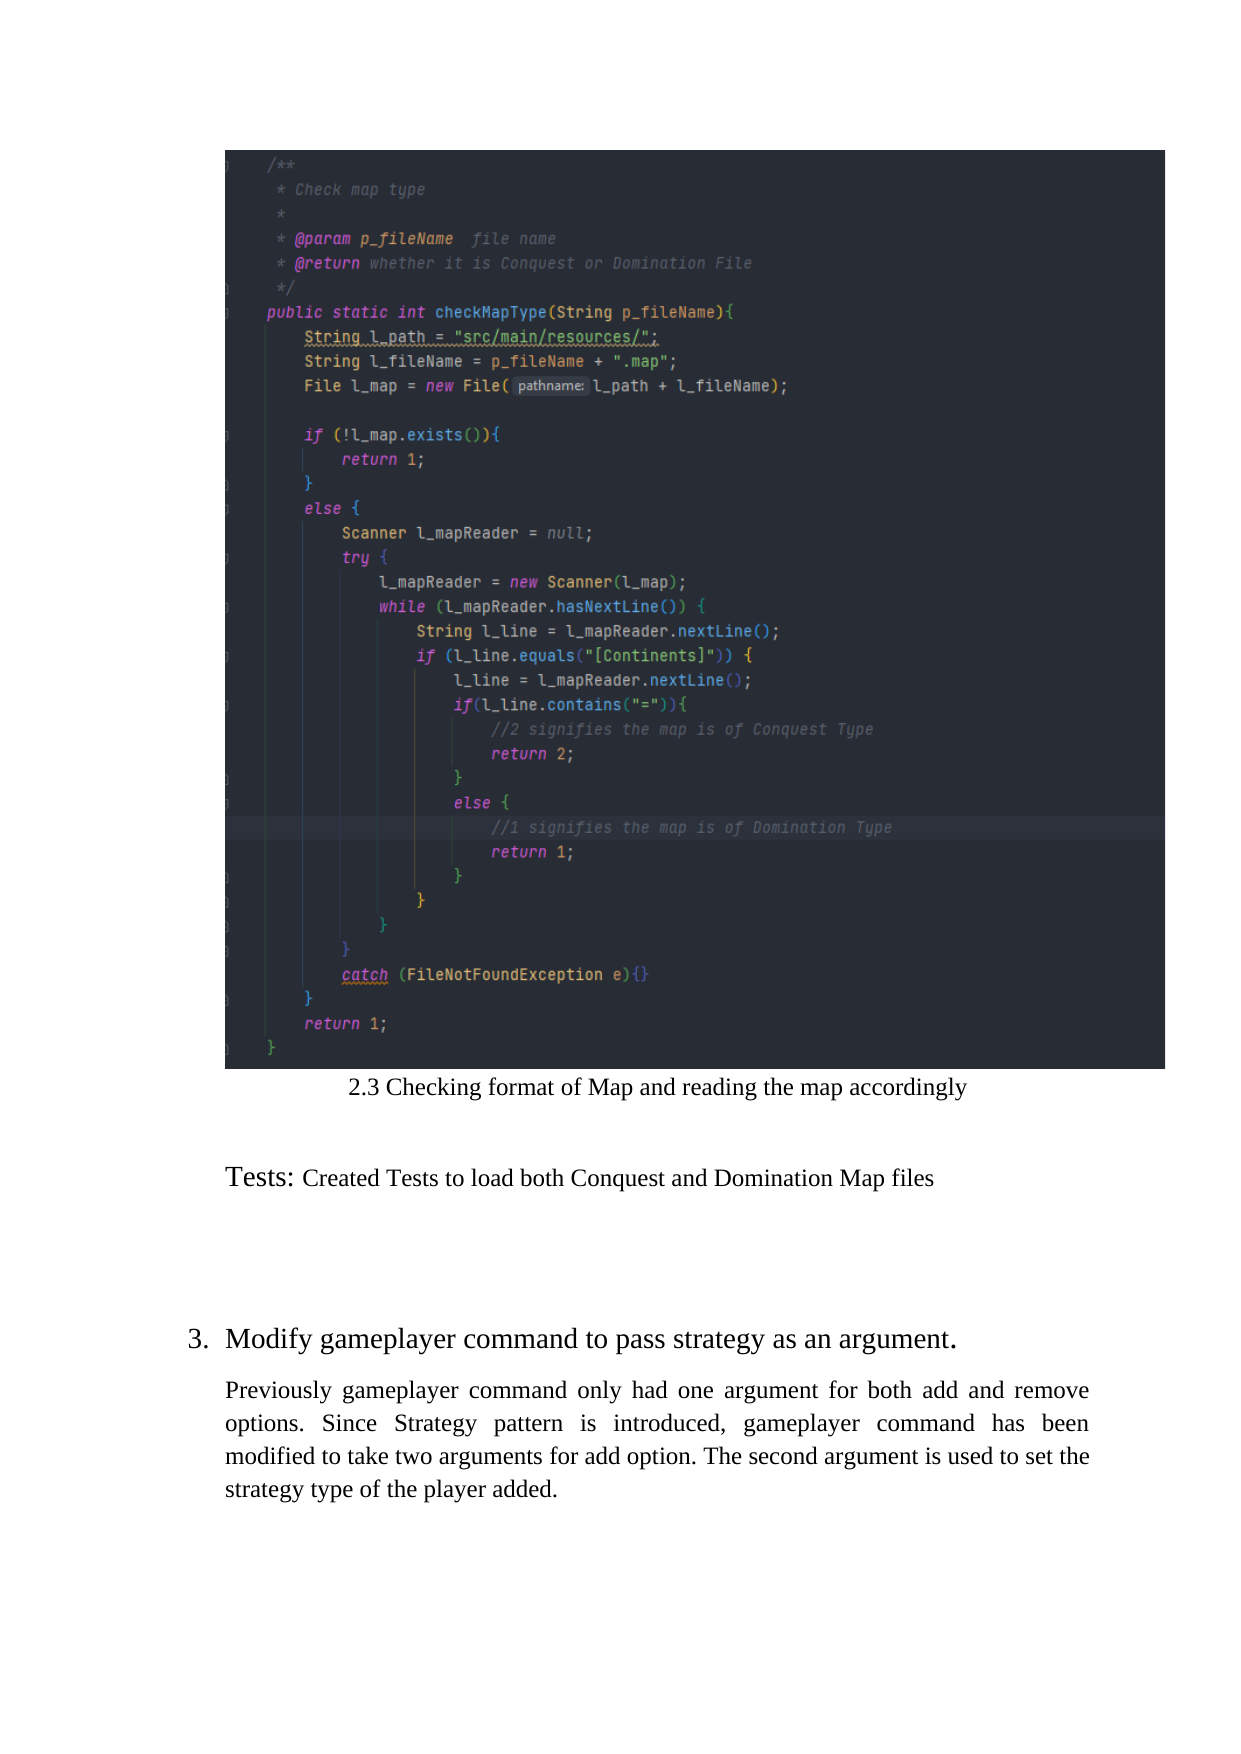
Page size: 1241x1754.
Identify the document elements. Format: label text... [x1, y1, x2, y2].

list Modify gameplayer command to pass strategy as an argument. [187, 1317, 1090, 1355]
picture [225, 150, 1166, 1069]
text Previously gameplayer command only had one argument for both add and remove options. Since Strategy pattern is introduced, gameplayer command has been modified to take two arguments for add option. The second argument is used to set the strategy type of the player added. [225, 1375, 1090, 1503]
text Tests: Created Tests to load both Conquest and Domination Map files [225, 1159, 1090, 1192]
text 2.3 Checking format of Map and reading the map accordingly [225, 1072, 1090, 1101]
